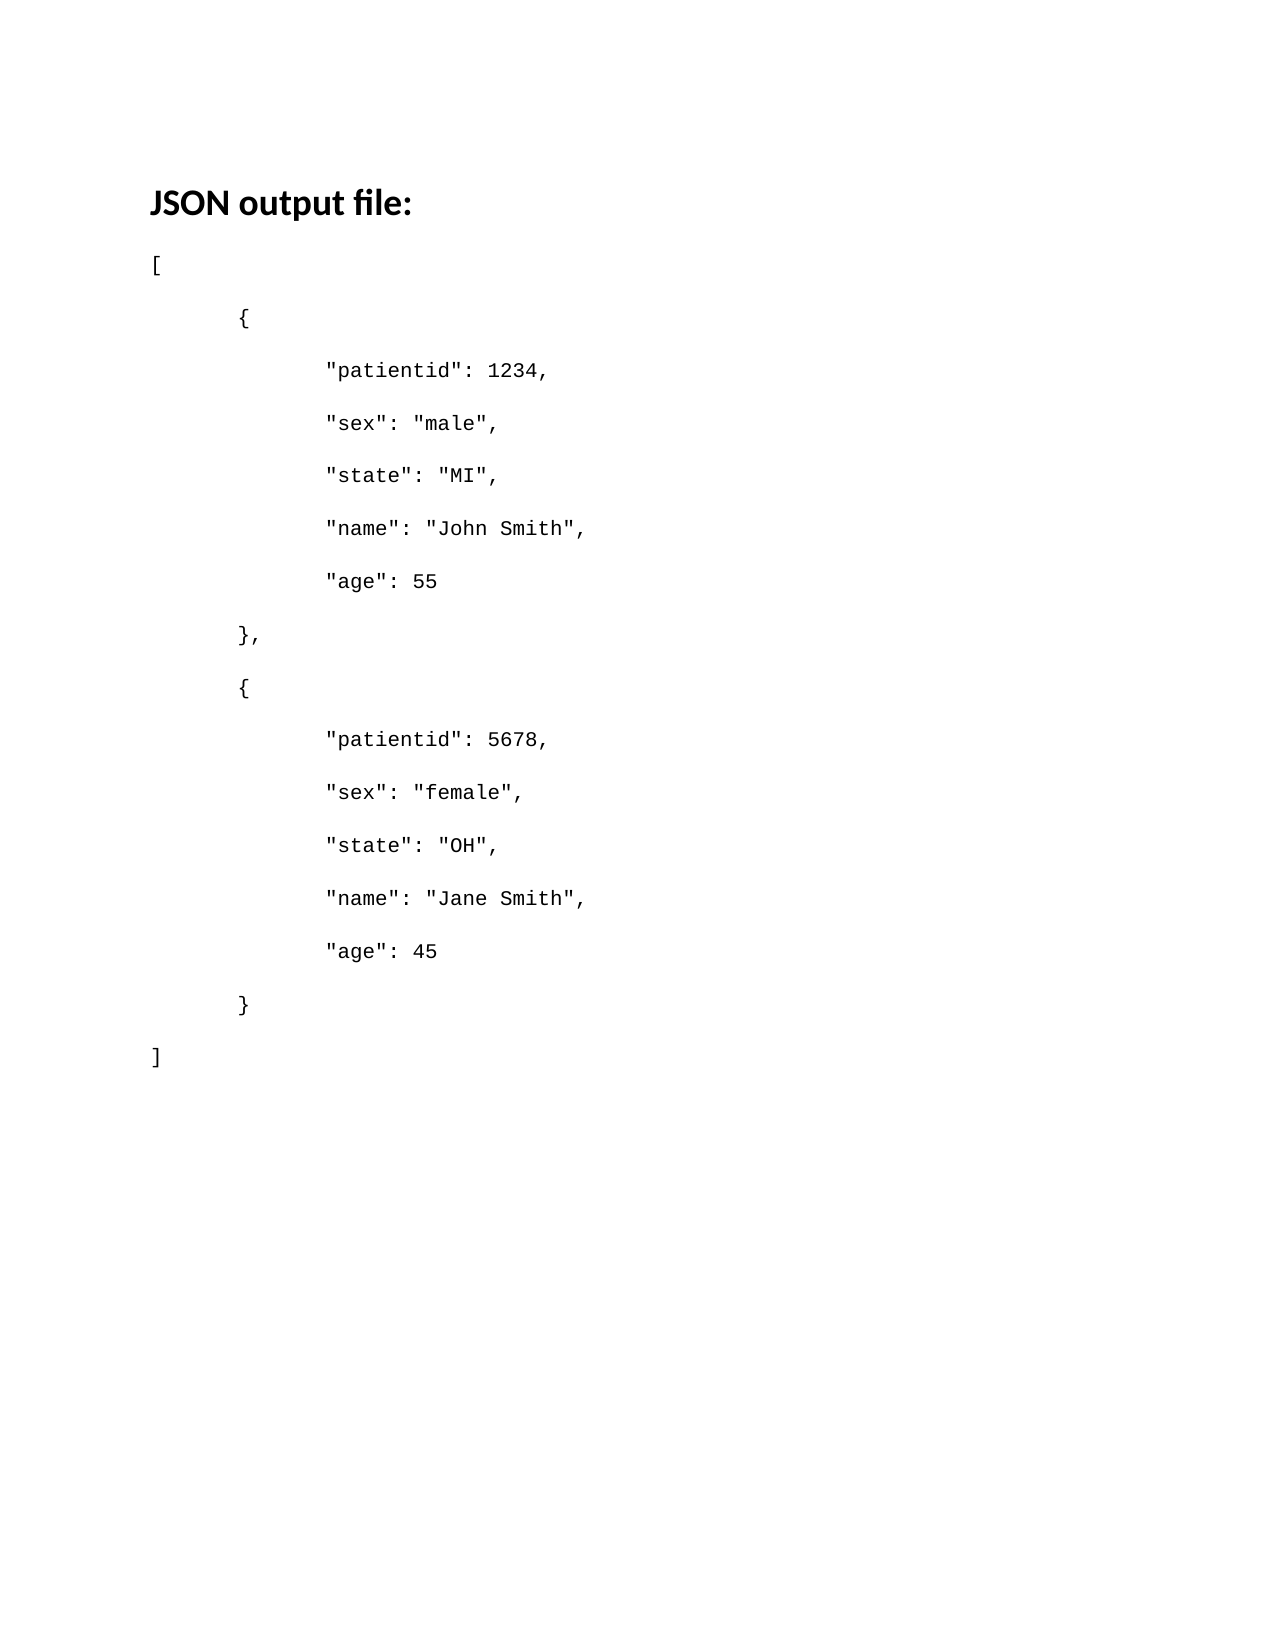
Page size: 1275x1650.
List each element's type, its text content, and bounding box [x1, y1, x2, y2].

text JSON output file: [150, 179, 1125, 225]
table_header [ { "patientid": 1234, "sex": "male", "state": "MI", "name": "John Smith", "age": 55 }, { "patientid": 5678, "sex": "female", "state": "OH", "name": "Jane Smith", "age": 45 } ] [150, 254, 588, 1070]
